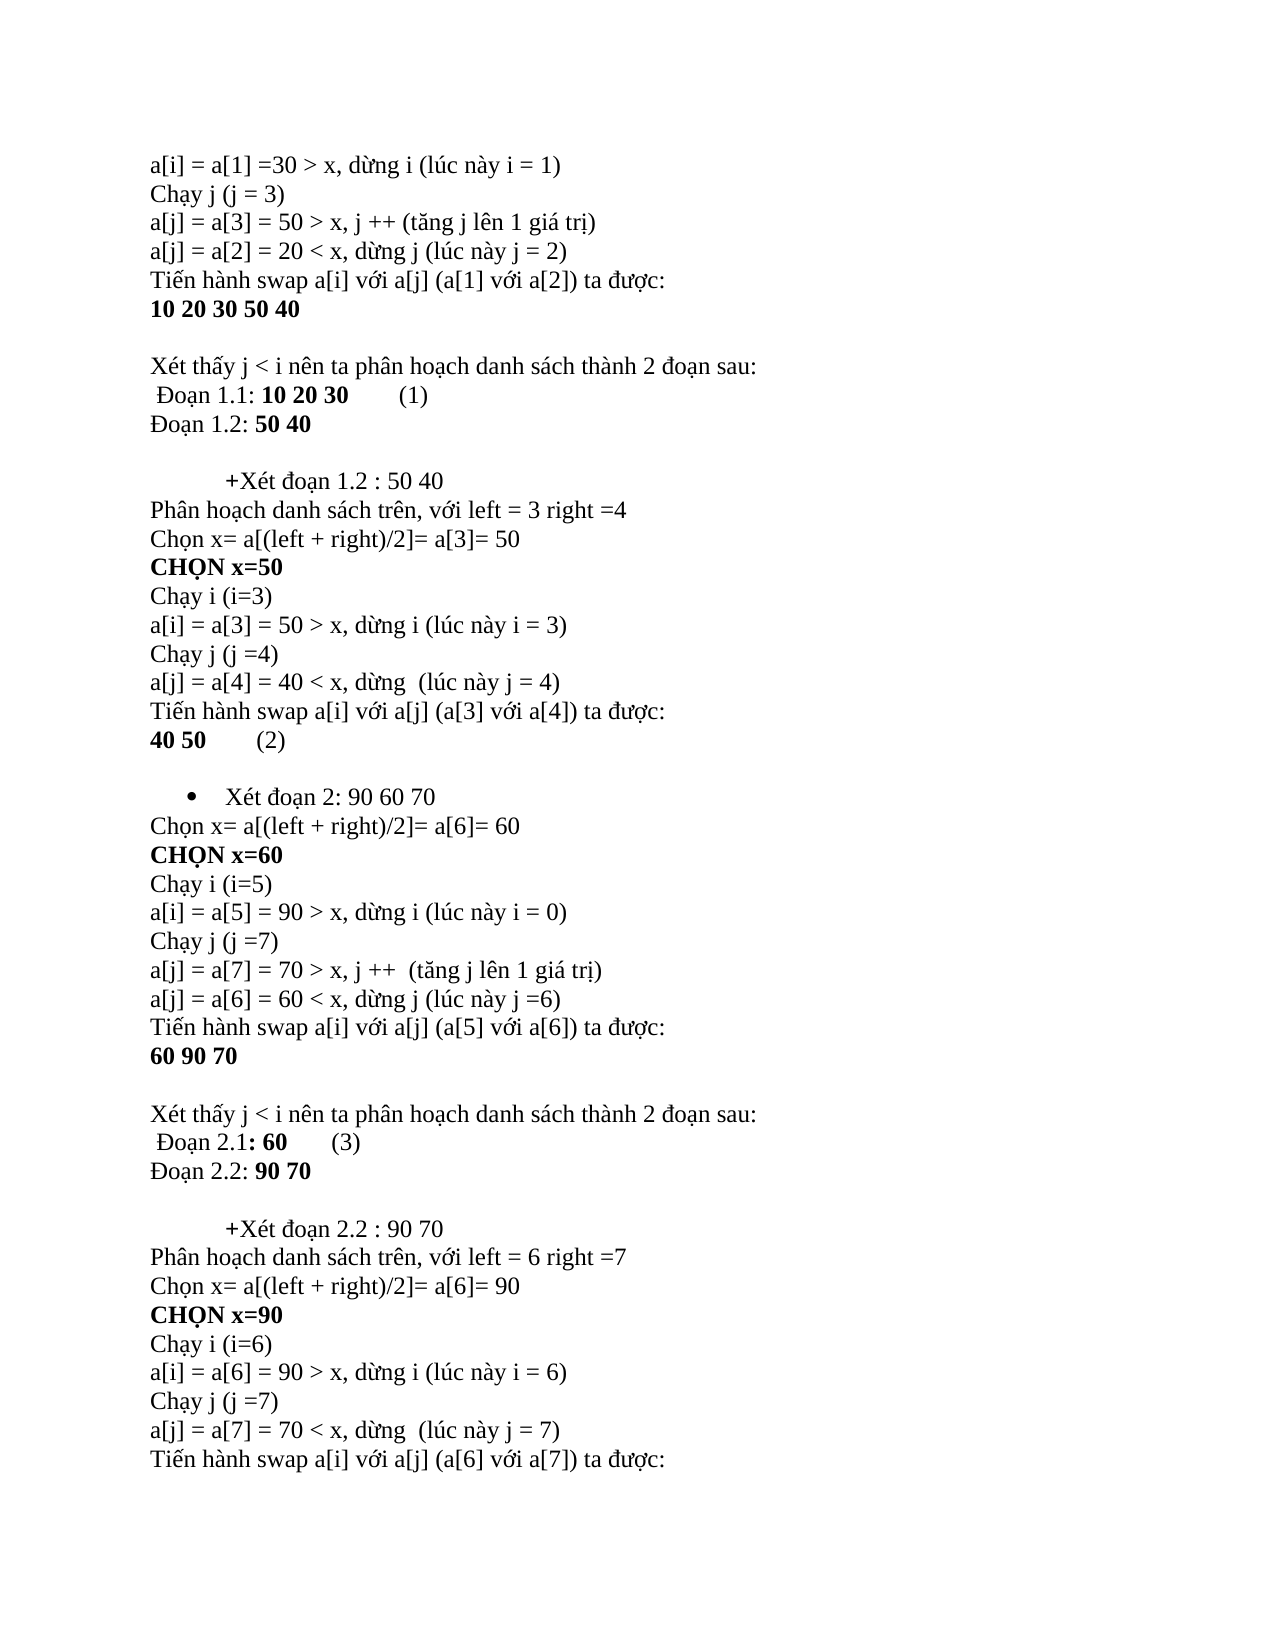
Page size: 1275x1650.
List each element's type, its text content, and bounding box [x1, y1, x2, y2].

text Đoạn 2.1: 60 (3) [150, 1127, 1125, 1156]
text a[j] = a[3] = 50 > x, j ++ (tăng j lên 1 giá trị) [150, 207, 1125, 236]
text a[i] = a[6] = 90 > x, dừng i (lúc này i = 6) [150, 1357, 1125, 1386]
text Xét thấy j < i nên ta phân hoạch danh sách thành 2 đoạn sau: [150, 1099, 1125, 1127]
text a[j] = a[7] = 70 < x, dừng (lúc này j = 7) [150, 1415, 1125, 1444]
text Chạy i (i=3) [150, 581, 1125, 610]
text Chạy i (i=5) [150, 869, 1125, 897]
text a[j] = a[4] = 40 < x, dừng (lúc này j = 4) [150, 667, 1125, 696]
text a[j] = a[6] = 60 < x, dừng j (lúc này j =6) [150, 984, 1125, 1012]
text Tiến hành swap a[i] với a[j] (a[3] với a[4]) ta được: [150, 696, 1125, 725]
text CHỌN x=90 [150, 1300, 1125, 1329]
text Tiến hành swap a[i] với a[j] (a[6] với a[7]) ta được: [150, 1444, 1125, 1472]
text Xét thấy j < i nên ta phân hoạch danh sách thành 2 đoạn sau: [150, 351, 1125, 380]
text Chạy i (i=6) [150, 1329, 1125, 1357]
text Phân hoạch danh sách trên, với left = 6 right =7 [150, 1242, 1125, 1271]
text CHỌN x=60 [150, 840, 1125, 869]
text 40 50 (2) [150, 725, 1125, 754]
text Chọn x= a[(left + right)/2]= a[6]= 90 [150, 1271, 1125, 1300]
text Đoạn 1.2: 50 40 [150, 409, 1125, 437]
text a[i] = a[3] = 50 > x, dừng i (lúc này i = 3) [150, 610, 1125, 639]
text Chọn x= a[(left + right)/2]= a[3]= 50 [150, 524, 1125, 552]
text Chạy j (j =7) [150, 1386, 1125, 1415]
text Đoạn 2.2: 90 70 [150, 1156, 1125, 1185]
text Chạy j (j =4) [150, 639, 1125, 667]
text +Xét đoạn 2.2 : 90 70 [225, 1214, 1125, 1242]
text 60 90 70 [150, 1041, 1125, 1070]
text Chạy j (j = 3) [150, 179, 1125, 207]
text Tiến hành swap a[i] với a[j] (a[1] với a[2]) ta được: [150, 265, 1125, 294]
text Phân hoạch danh sách trên, với left = 3 right =4 [150, 495, 1125, 524]
text a[i] = a[1] =30 > x, dừng i (lúc này i = 1) [150, 150, 1125, 179]
text a[j] = a[7] = 70 > x, j ++ (tăng j lên 1 giá trị) [150, 955, 1125, 984]
text 10 20 30 50 40 [150, 294, 1125, 322]
text Chạy j (j =7) [150, 926, 1125, 955]
text +Xét đoạn 1.2 : 50 40 [225, 466, 1125, 495]
text Đoạn 1.1: 10 20 30 (1) [150, 380, 1125, 409]
text a[i] = a[5] = 90 > x, dừng i (lúc này i = 0) [150, 897, 1125, 926]
text Chọn x= a[(left + right)/2]= a[6]= 60 [150, 811, 1125, 840]
list Xét đoạn 2: 90 60 70 [187, 782, 1125, 811]
text CHỌN x=50 [150, 552, 1125, 581]
text a[j] = a[2] = 20 < x, dừng j (lúc này j = 2) [150, 236, 1125, 265]
text Tiến hành swap a[i] với a[j] (a[5] với a[6]) ta được: [150, 1012, 1125, 1041]
